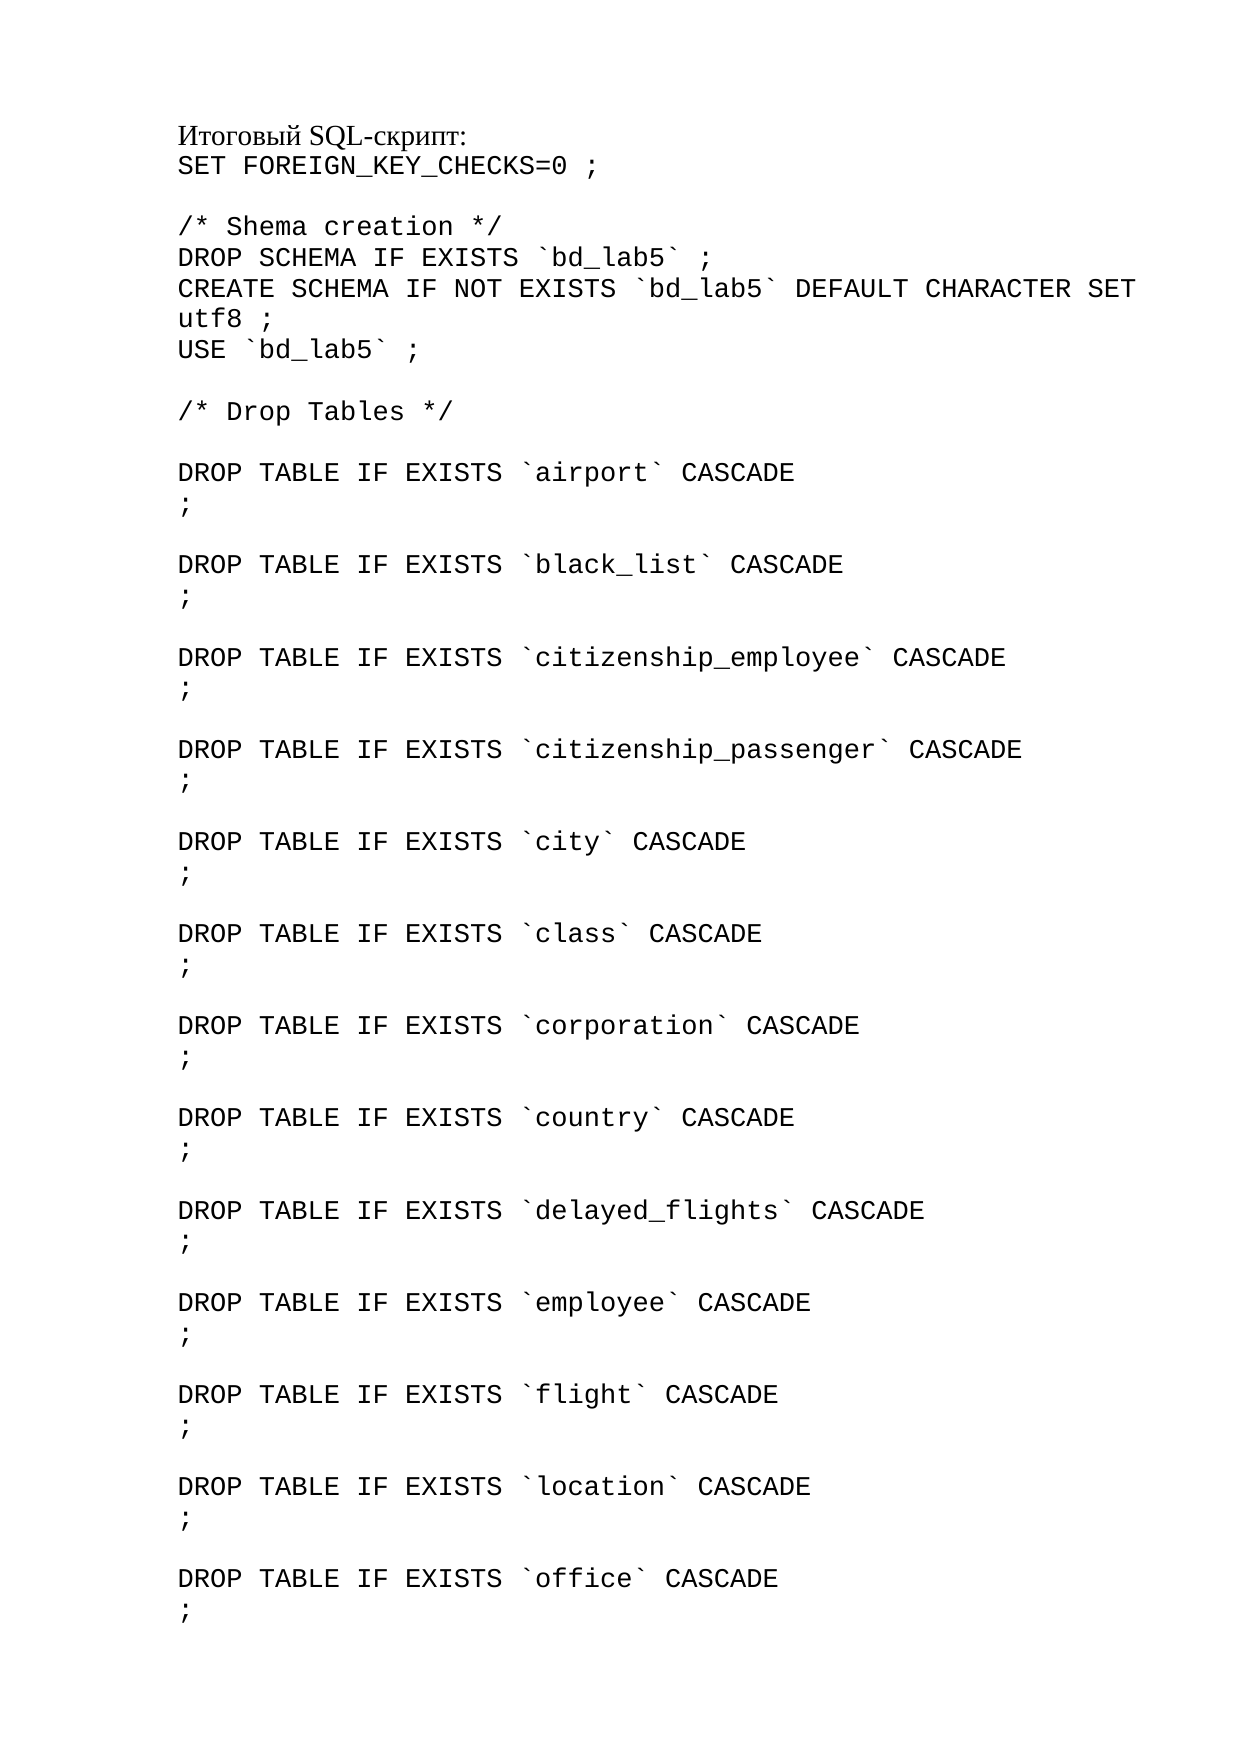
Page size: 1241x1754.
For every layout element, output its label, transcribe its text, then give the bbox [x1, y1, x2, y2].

text DROP TABLE IF EXISTS `class` CASCADE [177, 920, 1152, 951]
text Итоговый SQL-скрипт: [177, 118, 1152, 152]
text ; [177, 1504, 1152, 1534]
text DROP TABLE IF EXISTS `citizenship_passenger` CASCADE [177, 736, 1152, 766]
text DROP TABLE IF EXISTS `location` CASCADE [177, 1473, 1152, 1504]
text DROP TABLE IF EXISTS `delayed_flights` CASCADE [177, 1196, 1152, 1227]
text ; [177, 1596, 1152, 1627]
text ; [177, 1227, 1152, 1258]
text ; [177, 951, 1152, 981]
text ; [177, 674, 1152, 705]
text DROP SCHEMA IF EXISTS `bd_lab5` ; [177, 244, 1152, 274]
text DROP TABLE IF EXISTS `flight` CASCADE [177, 1381, 1152, 1412]
text DROP TABLE IF EXISTS `black_list` CASCADE [177, 551, 1152, 582]
text ; [177, 858, 1152, 889]
text USE `bd_lab5` ; [177, 336, 1152, 367]
text ; [177, 1043, 1152, 1073]
text DROP TABLE IF EXISTS `city` CASCADE [177, 828, 1152, 858]
text DROP TABLE IF EXISTS `airport` CASCADE [177, 459, 1152, 490]
text /* Shema creation */ [177, 213, 1152, 244]
text CREATE SCHEMA IF NOT EXISTS `bd_lab5` DEFAULT CHARACTER SET utf8 ; [177, 274, 1152, 336]
text DROP TABLE IF EXISTS `country` CASCADE [177, 1104, 1152, 1135]
text /* Drop Tables */ [177, 397, 1152, 428]
text DROP TABLE IF EXISTS `office` CASCADE [177, 1565, 1152, 1596]
text ; [177, 490, 1152, 520]
text ; [177, 1412, 1152, 1442]
text ; [177, 1319, 1152, 1350]
text ; [177, 766, 1152, 797]
text DROP TABLE IF EXISTS `corporation` CASCADE [177, 1012, 1152, 1043]
text ; [177, 582, 1152, 613]
text SET FOREIGN_KEY_CHECKS=0 ; [177, 152, 1152, 182]
text DROP TABLE IF EXISTS `employee` CASCADE [177, 1289, 1152, 1319]
text DROP TABLE IF EXISTS `citizenship_employee` CASCADE [177, 643, 1152, 674]
text ; [177, 1135, 1152, 1166]
